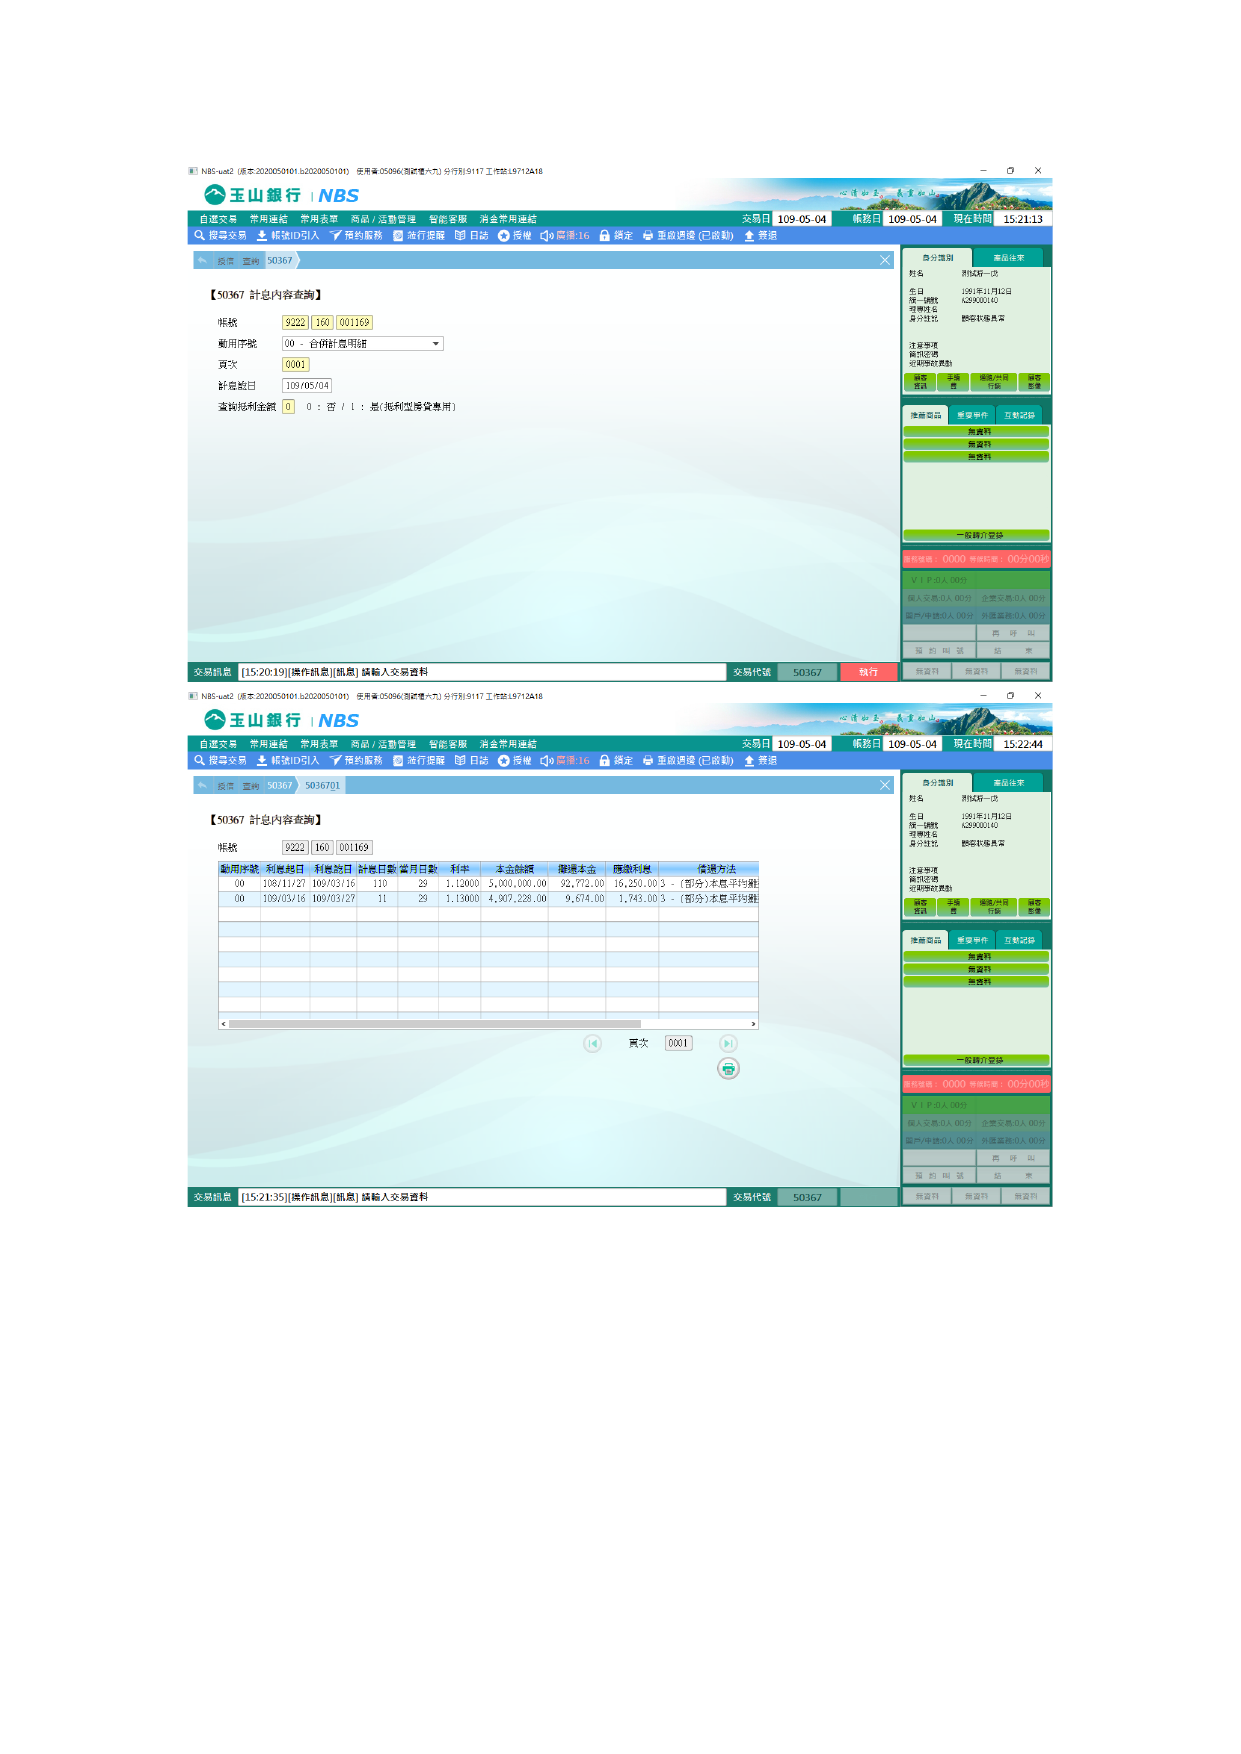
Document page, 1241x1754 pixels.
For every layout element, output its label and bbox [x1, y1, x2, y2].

picture [187, 689, 1053, 1207]
picture [187, 164, 1053, 682]
